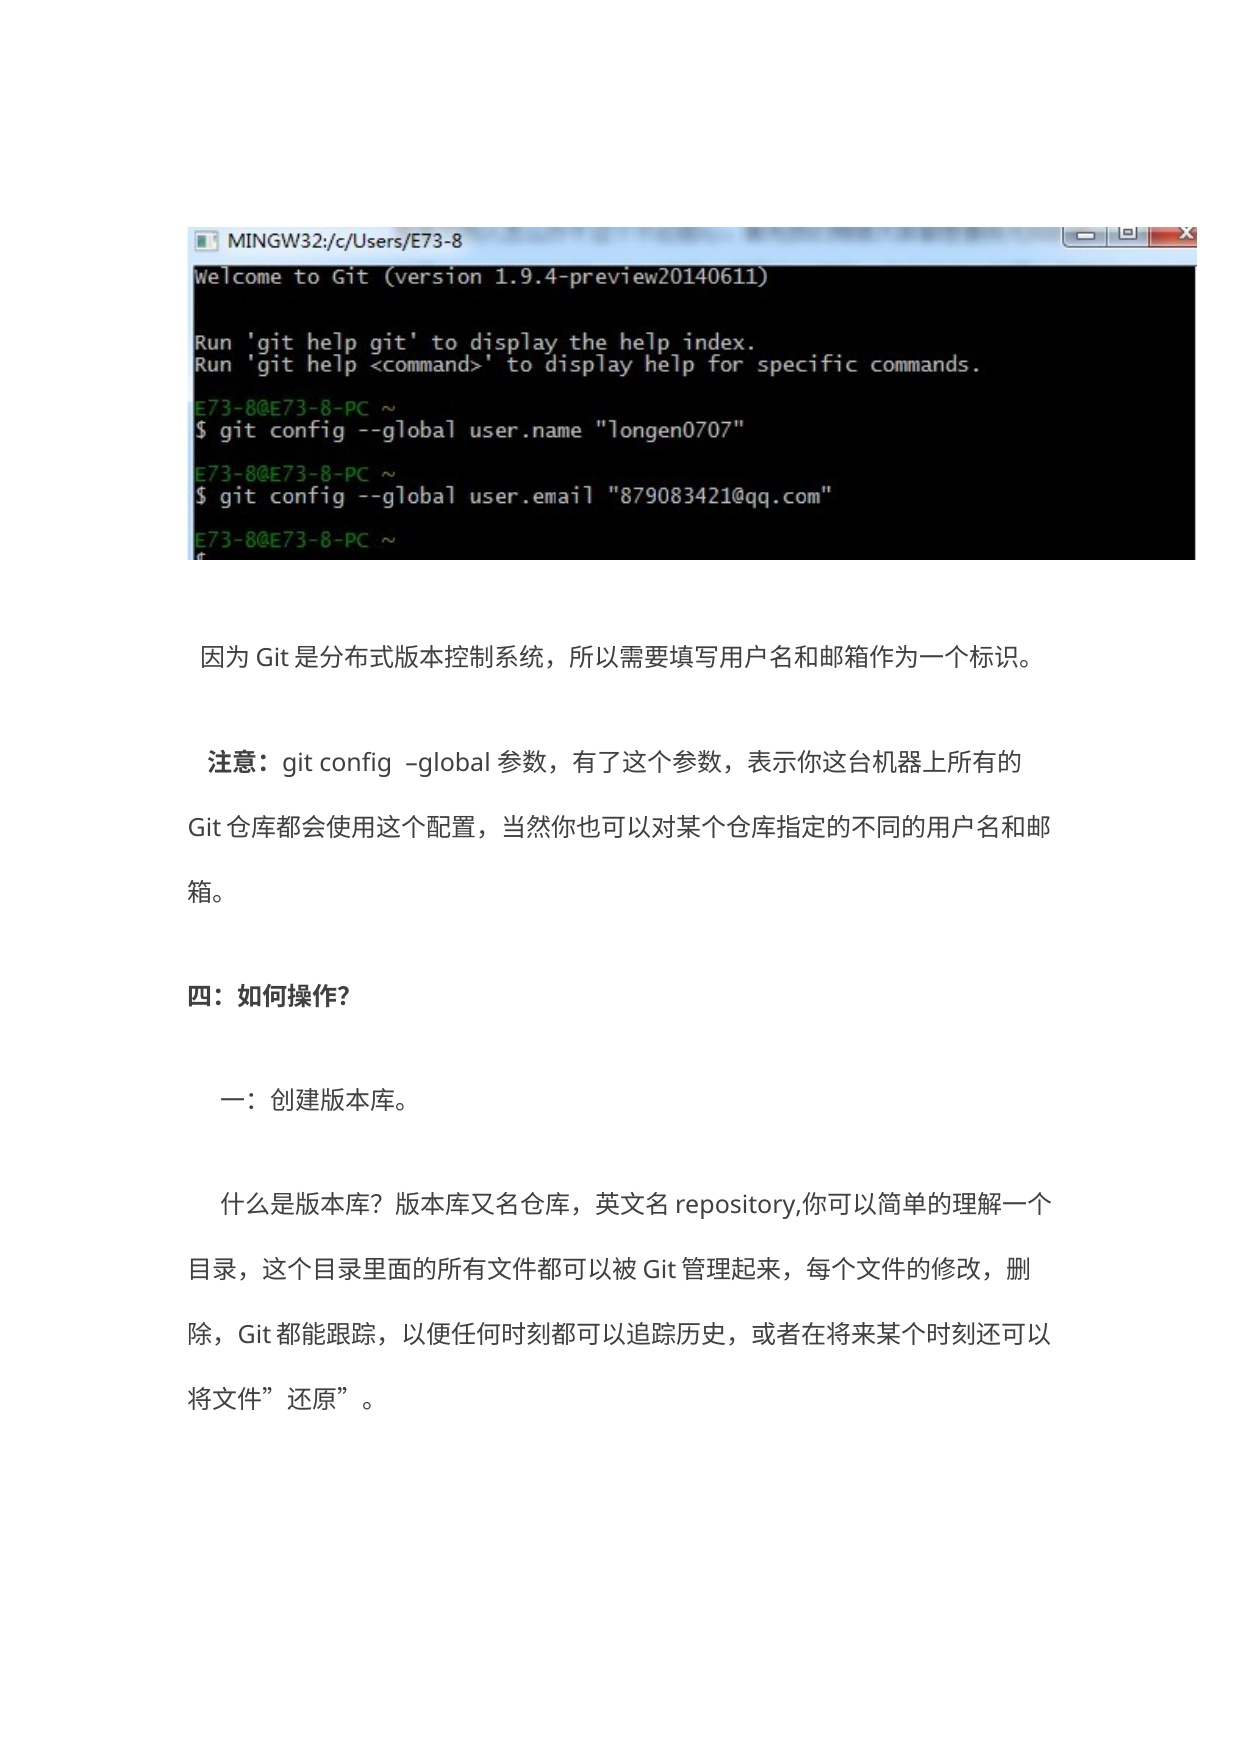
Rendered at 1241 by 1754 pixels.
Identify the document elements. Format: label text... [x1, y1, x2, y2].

picture [187, 227, 1197, 560]
text 注意：git config –global 参数，有了这个参数，表示你这台机器上所有的Git仓库都会使用这个配置，当然你也可以对某个仓库指定的不同的用户名和邮箱。 [187, 728, 1053, 923]
text 因为Git是分布式版本控制系统，所以需要填写用户名和邮箱作为一个标识。 [187, 623, 1053, 688]
text 四：如何操作？ [187, 962, 1053, 1027]
text 一：创建版本库。 [187, 1066, 1053, 1131]
text 什么是版本库？版本库又名仓库，英文名repository,你可以简单的理解一个目录，这个目录里面的所有文件都可以被Git管理起来，每个文件的修改，删除，Git都能跟踪，以便任何时刻都可以追踪历史，或者在将来某个时刻还可以将文件”还原”。 [187, 1170, 1053, 1430]
